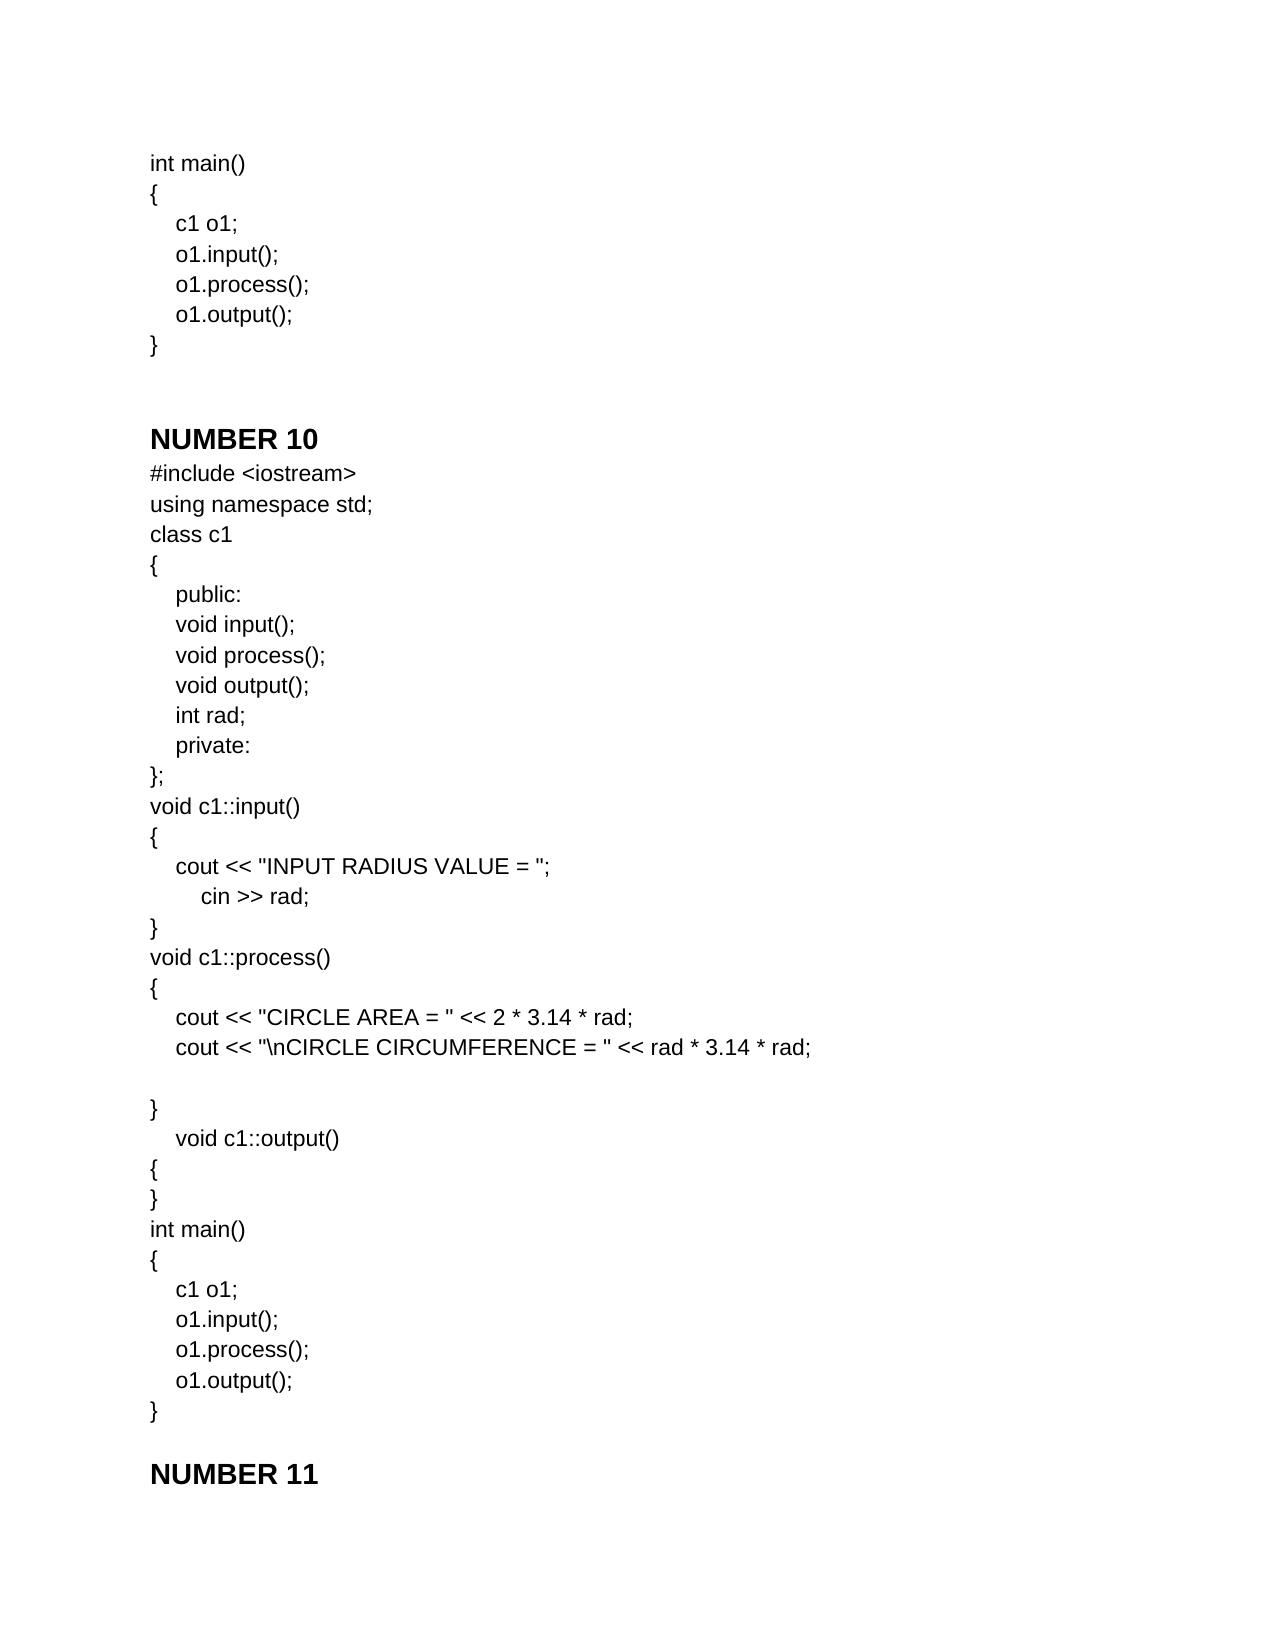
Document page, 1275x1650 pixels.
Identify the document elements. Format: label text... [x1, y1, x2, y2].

text cout << "\nCIRCLE CIRCUMFERENCE = " << rad * 3.14 * rad; [150, 1034, 1125, 1061]
text void output(); [150, 672, 1125, 698]
text o1.process(); [150, 1336, 1125, 1363]
text } [150, 913, 1125, 940]
text int main() [150, 1216, 1125, 1242]
text } [150, 1397, 1125, 1423]
text class c1 [150, 521, 1125, 547]
text void process(); [150, 642, 1125, 668]
text cout << "INPUT RADIUS VALUE = "; [150, 853, 1125, 879]
text c1 o1; [150, 210, 1125, 237]
text NUMBER 10 [150, 422, 1125, 455]
text } [150, 1095, 1125, 1121]
text cout << "CIRCLE AREA = " << 2 * 3.14 * rad; [150, 1004, 1125, 1031]
text o1.process(); [150, 271, 1125, 297]
text { [150, 551, 1125, 577]
text c1 o1; [150, 1276, 1125, 1302]
text { [150, 823, 1125, 849]
text void c1::process() [150, 944, 1125, 970]
text void c1::input() [150, 793, 1125, 819]
text o1.output(); [150, 1367, 1125, 1393]
text int rad; [150, 702, 1125, 728]
text o1.output(); [150, 301, 1125, 327]
text } [150, 331, 1125, 358]
text NUMBER 11 [150, 1457, 1125, 1491]
text { [150, 974, 1125, 1000]
text cin >> rad; [150, 883, 1125, 910]
text private: [150, 732, 1125, 759]
text #include <iostream> [150, 460, 1125, 487]
text }; [150, 762, 1125, 789]
text } [150, 1185, 1125, 1212]
text { [150, 1155, 1125, 1182]
text o1.input(); [150, 1306, 1125, 1333]
text int main() [150, 150, 1125, 176]
text { [150, 1246, 1125, 1272]
text { [150, 180, 1125, 207]
text using namespace std; [150, 491, 1125, 517]
text o1.input(); [150, 241, 1125, 267]
text public: [150, 581, 1125, 608]
text void c1::output() [150, 1125, 1125, 1151]
text void input(); [150, 611, 1125, 638]
